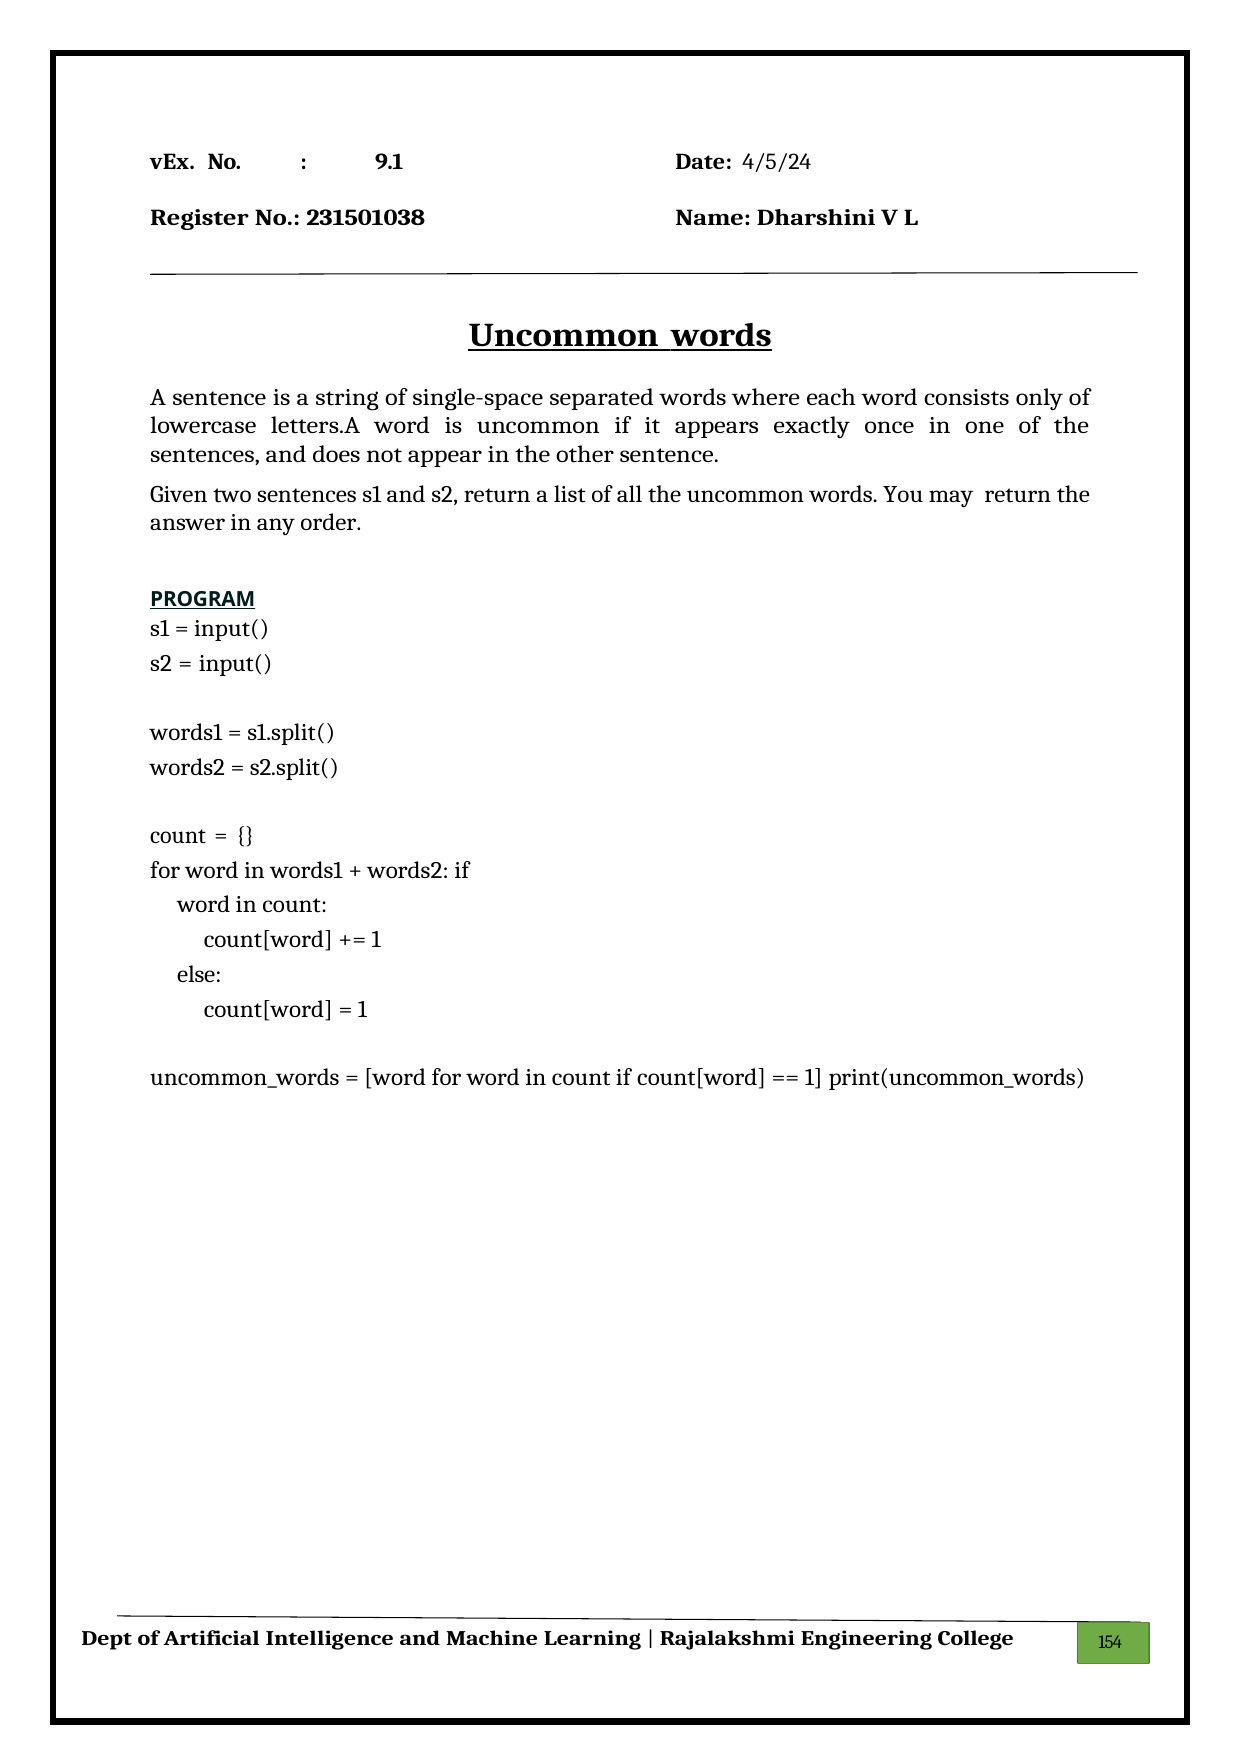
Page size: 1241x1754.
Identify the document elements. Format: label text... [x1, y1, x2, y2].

text A sentence is a string of single-space separated words where each word consists only of lowercase letters.A word is uncommon if it appears exactly once in one of the sentences, and does not appear in the other sentence. [150, 384, 1090, 468]
text Register No.: 231501038 Name: Dharshini V L [150, 204, 1103, 231]
text count[word] += 1 else: [177, 926, 401, 988]
text count = {} [150, 822, 1103, 850]
text PROGRAM [150, 584, 1103, 612]
text words1 = s1.split() words2 = s2.split() [150, 719, 401, 781]
text s1 = input() s2 = input() [150, 615, 278, 677]
text vEx. No. : 9.1 Date: 4/5/24 [150, 149, 1103, 175]
subtitle Uncommon words [138, 317, 1103, 355]
text count[word] = 1 [203, 995, 1103, 1023]
text Given two sentences s1 and s2, return a list of all the uncommon words. You may return the answer in any order. [150, 481, 1090, 537]
text for word in words1 + words2: if word in count: [150, 857, 479, 919]
text uncommon_words = [word for word in count if count[word] == 1] print(uncommon_words) [150, 1064, 1103, 1092]
